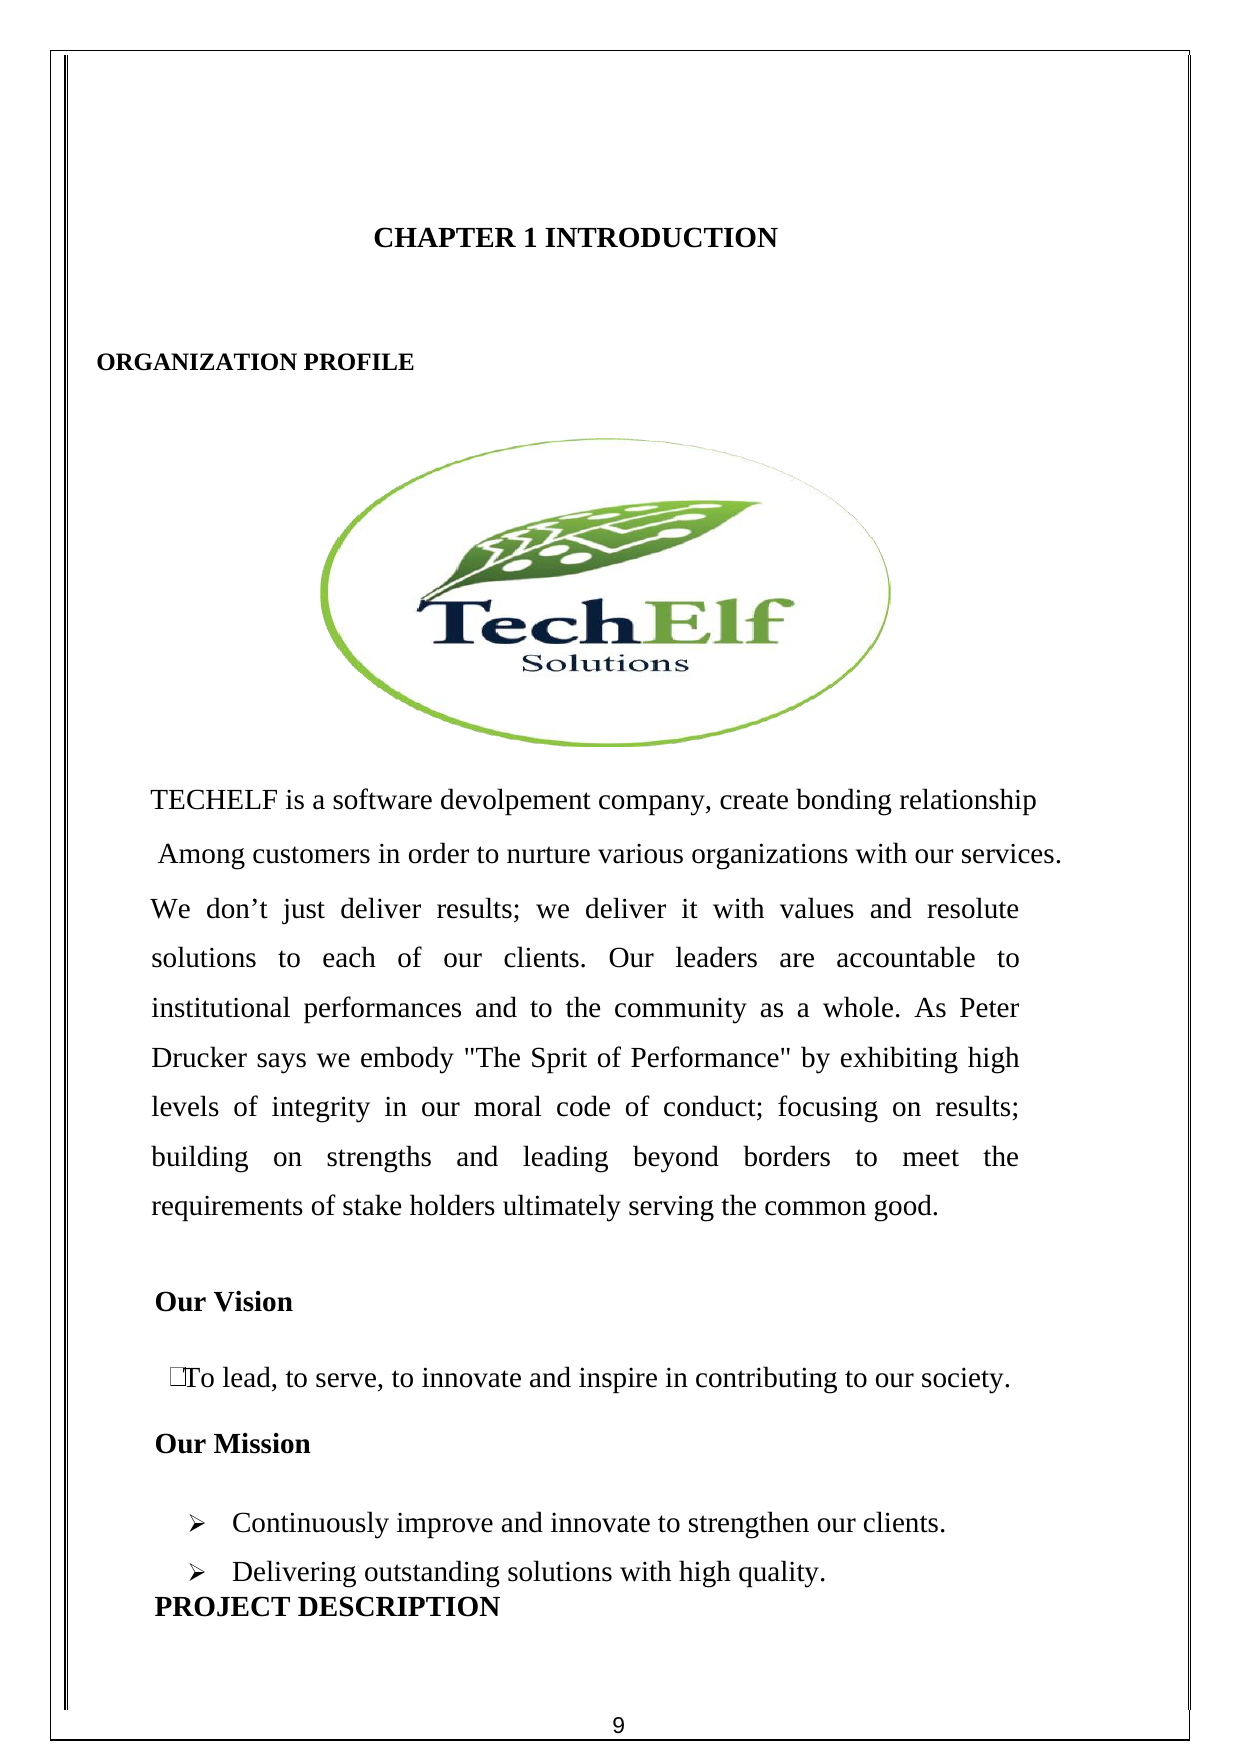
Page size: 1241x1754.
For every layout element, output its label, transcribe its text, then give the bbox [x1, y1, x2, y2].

text TECHELF is a software devolpement company, create bonding relationship [150, 782, 1093, 816]
subtitle PROJECT DESCRIPTION [96, 1589, 1093, 1623]
text Among customers in order to nurture various organizations with our services. [150, 836, 1093, 870]
subtitle CHAPTER 1 INTRODUCTION [96, 220, 1093, 254]
subtitle Our Vision [96, 1284, 1093, 1317]
picture [320, 438, 891, 747]
list Delivering outstanding solutions with high quality. [187, 1554, 1015, 1587]
text We don’t just deliver results; we deliver it with values and resolute solutions to each of our clients. Our leaders are accountable to institutional performances and to the community as a whole. As Peter Drucker says we embody "The Sprit of Performance" by exhibiting high levels of integrity in our moral code of conduct; focusing on results; building on strengths and leading beyond borders to meet the requirements of stake holders ultimately serving the common good. [150, 891, 1020, 1222]
list Continuously improve and innovate to strengthen our clients. [187, 1505, 1015, 1539]
subtitle Our Mission [96, 1426, 1093, 1460]
subtitle ORGANIZATION PROFILE [96, 347, 1093, 376]
text To lead, to serve, to innovate and inspire in contributing to our society. [94, 1360, 1093, 1393]
